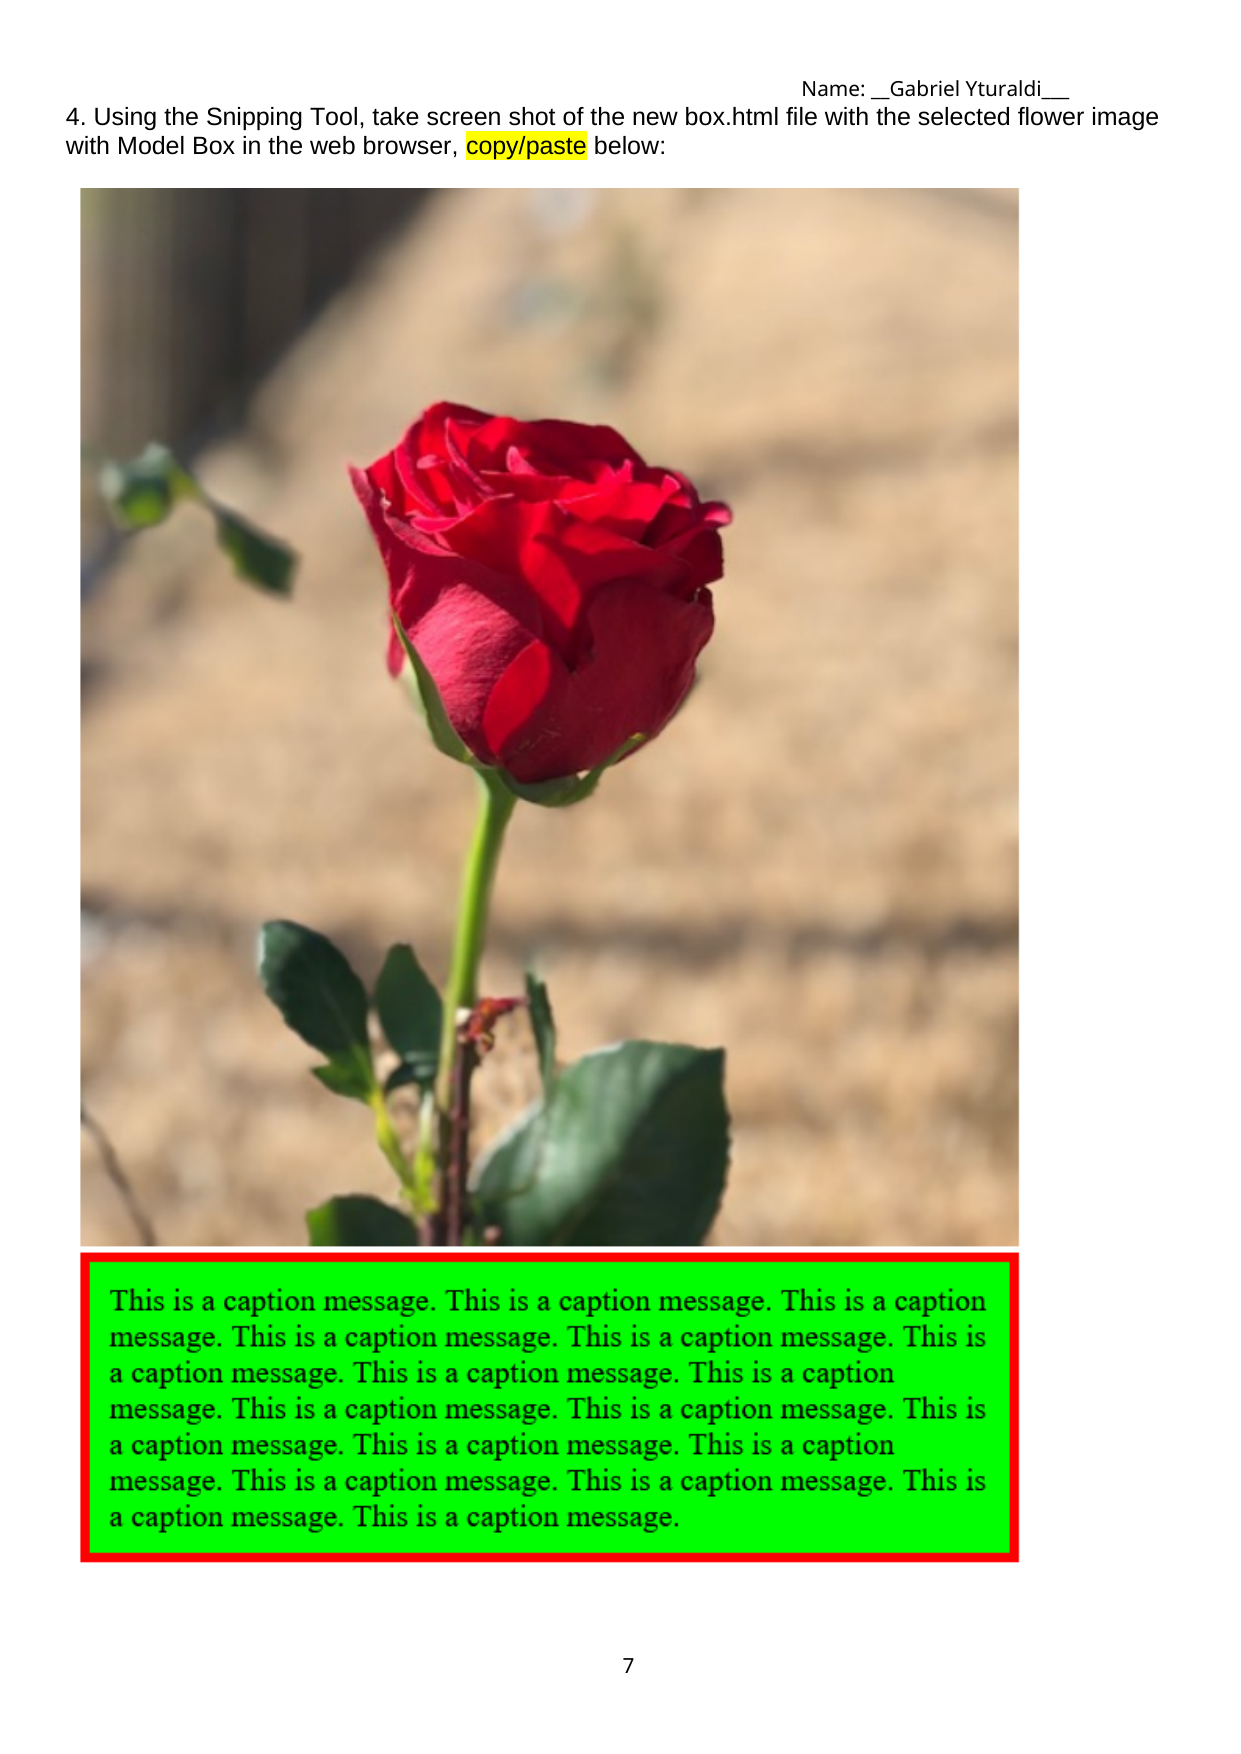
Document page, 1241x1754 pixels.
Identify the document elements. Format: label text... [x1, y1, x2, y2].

text 4. Using the Snipping Tool, take screen shot of the new box.html file with the selected flower image with Model Box in the web browser, copy/paste below: [66, 102, 1191, 160]
picture [65, 188, 1038, 1575]
